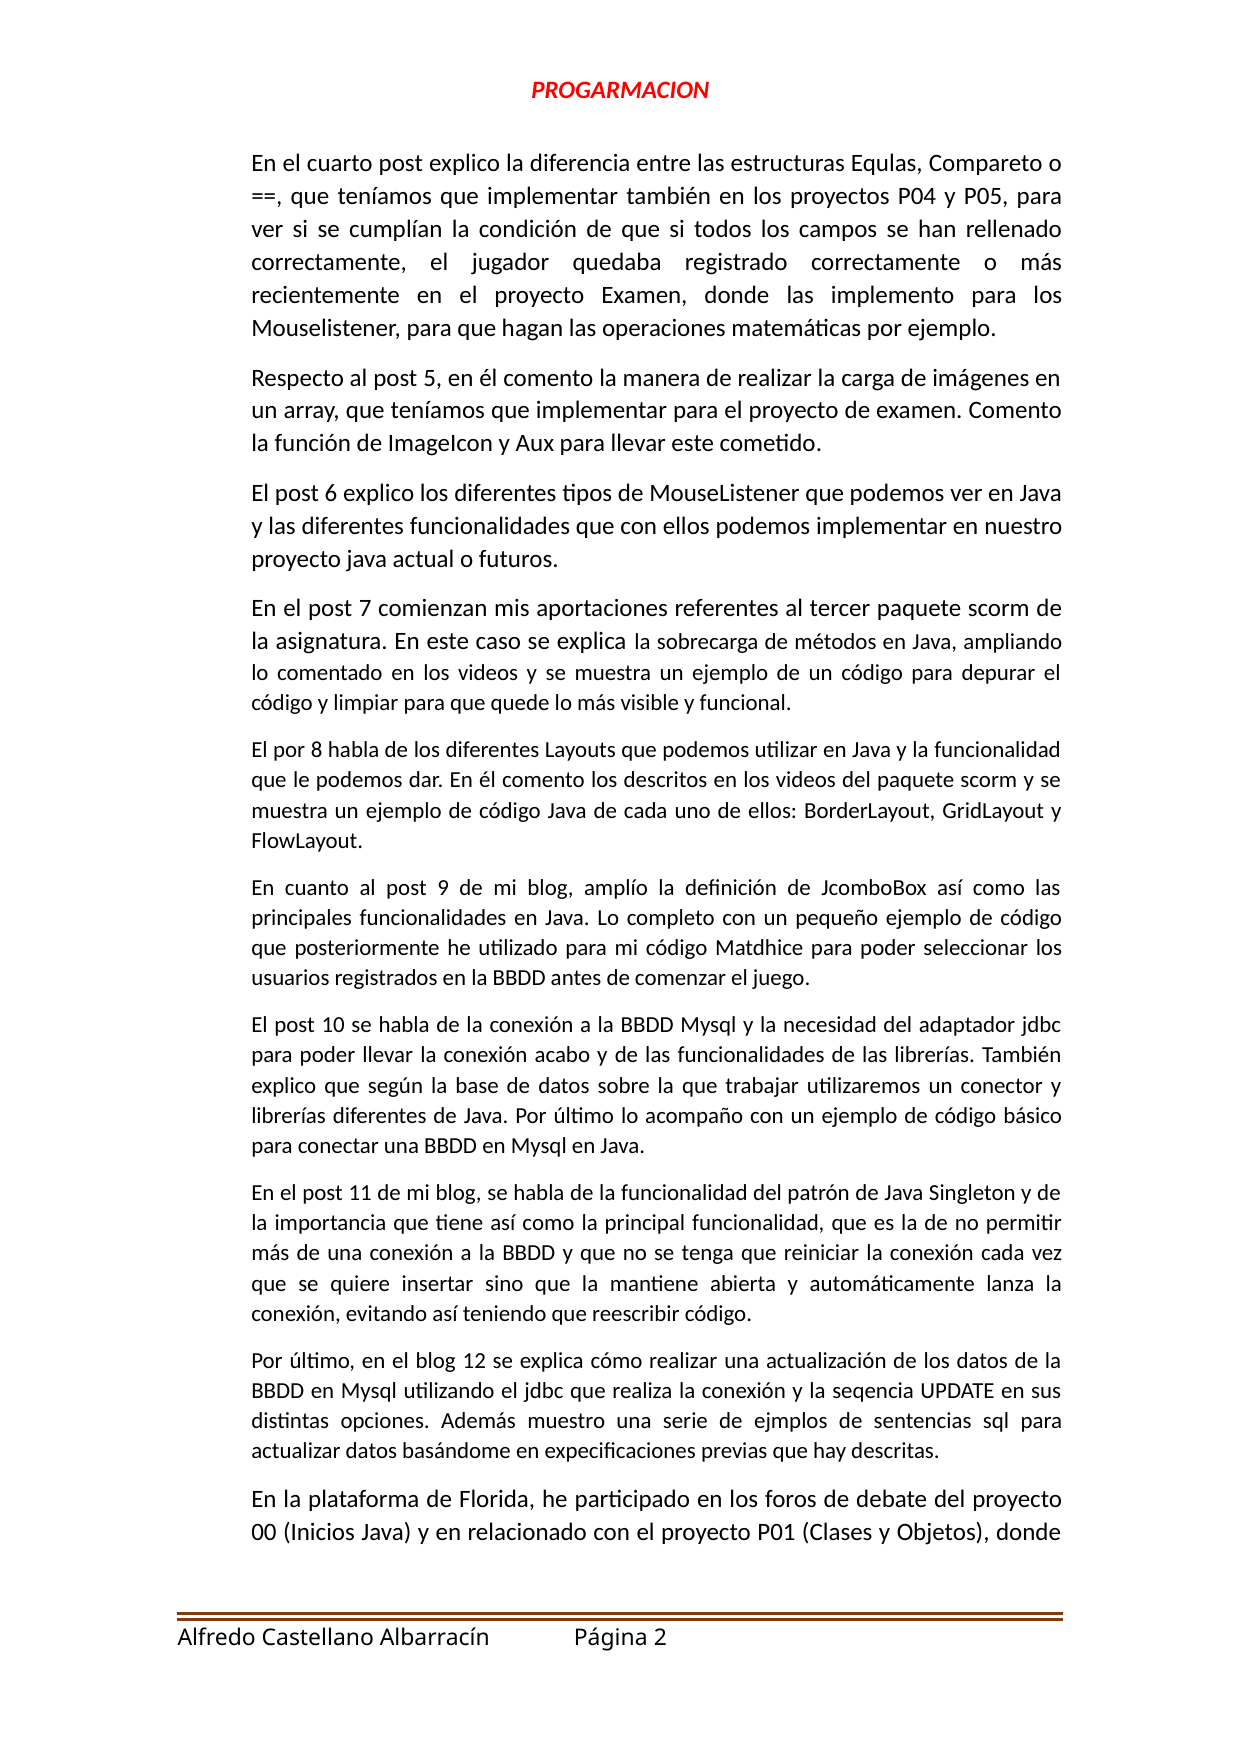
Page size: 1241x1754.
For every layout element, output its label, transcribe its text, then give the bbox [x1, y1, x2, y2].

text El post 10 se habla de la conexión a la BBDD Mysql y la necesidad del adaptador jdbc para poder llevar la conexión acabo y de las funcionalidades de las librerías. También explico que según la base de datos sobre la que trabajar utilizaremos un conector y librerías diferentes de Java. Por último lo acompaño con un ejemplo de código básico para conectar una BBDD en Mysql en Java. [251, 1010, 1063, 1159]
text Por último, en el blog 12 se explica cómo realizar una actualización de los datos de la BBDD en Mysql utilizando el jdbc que realiza la conexión y la seqencia UPDATE en sus distintas opciones. Además muestro una serie de ejmplos de sentencias sql para actualizar datos basándome en expecificaciones previas que hay descritas. [251, 1346, 1063, 1464]
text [251, 1483, 1063, 1547]
text Respecto al post 5, en él comento la manera de realizar la carga de imágenes en un array, que teníamos que implementar para el proyecto de examen. Comento la función de ImageIcon y Aux para llevar este cometido. [251, 362, 1063, 458]
text En el cuarto post explico la diferencia entre las estructuras Equlas, Compareto o ==, que teníamos que implementar también en los proyectos P04 y P05, para ver si se cumplían la condición de que si todos los campos se han rellenado correctamente, el jugador quedaba registrado correctamente o más recientemente en el proyecto Examen, donde las implemento para los Mouselistener, para que hagan las operaciones matemáticas por ejemplo. [251, 148, 1063, 343]
text El post 6 explico los diferentes tipos de MouseListener que podemos ver en Java y las diferentes funcionalidades que con ellos podemos implementar en nuestro proyecto java actual o futuros. [251, 477, 1063, 573]
text El por 8 habla de los diferentes Layouts que podemos utilizar en Java y la funcionalidad que le podemos dar. En él comento los descritos en los videos del paquete scorm y se muestra un ejemplo de código Java de cada uno de ellos: BorderLayout, GridLayout y FlowLayout. [251, 735, 1063, 854]
text En el post 7 comienzan mis aportaciones referentes al tercer paquete scorm de la asignatura. En este caso se explica la sobrecarga de métodos en Java, ampliando lo comentado en los videos y se muestra un ejemplo de un código para depurar el código y limpiar para que quede lo más visible y funcional. [251, 593, 1063, 716]
text En cuanto al post 9 de mi blog, amplío la definición de JcomboBox así como las principales funcionalidades en Java. Lo completo con un pequeño ejemplo de código que posteriormente he utilizado para mi código Matdhice para poder seleccionar los usuarios registrados en la BBDD antes de comenzar el juego. [251, 873, 1063, 991]
text En el post 11 de mi blog, se habla de la funcionalidad del patrón de Java Singleton y de la importancia que tiene así como la principal funcionalidad, que es la de no permitir más de una conexión a la BBDD y que no se tenga que reiniciar la conexión cada vez que se quiere insertar sino que la mantiene abierta y automáticamente lanza la conexión, evitando así teniendo que reescribir código. [251, 1178, 1063, 1327]
